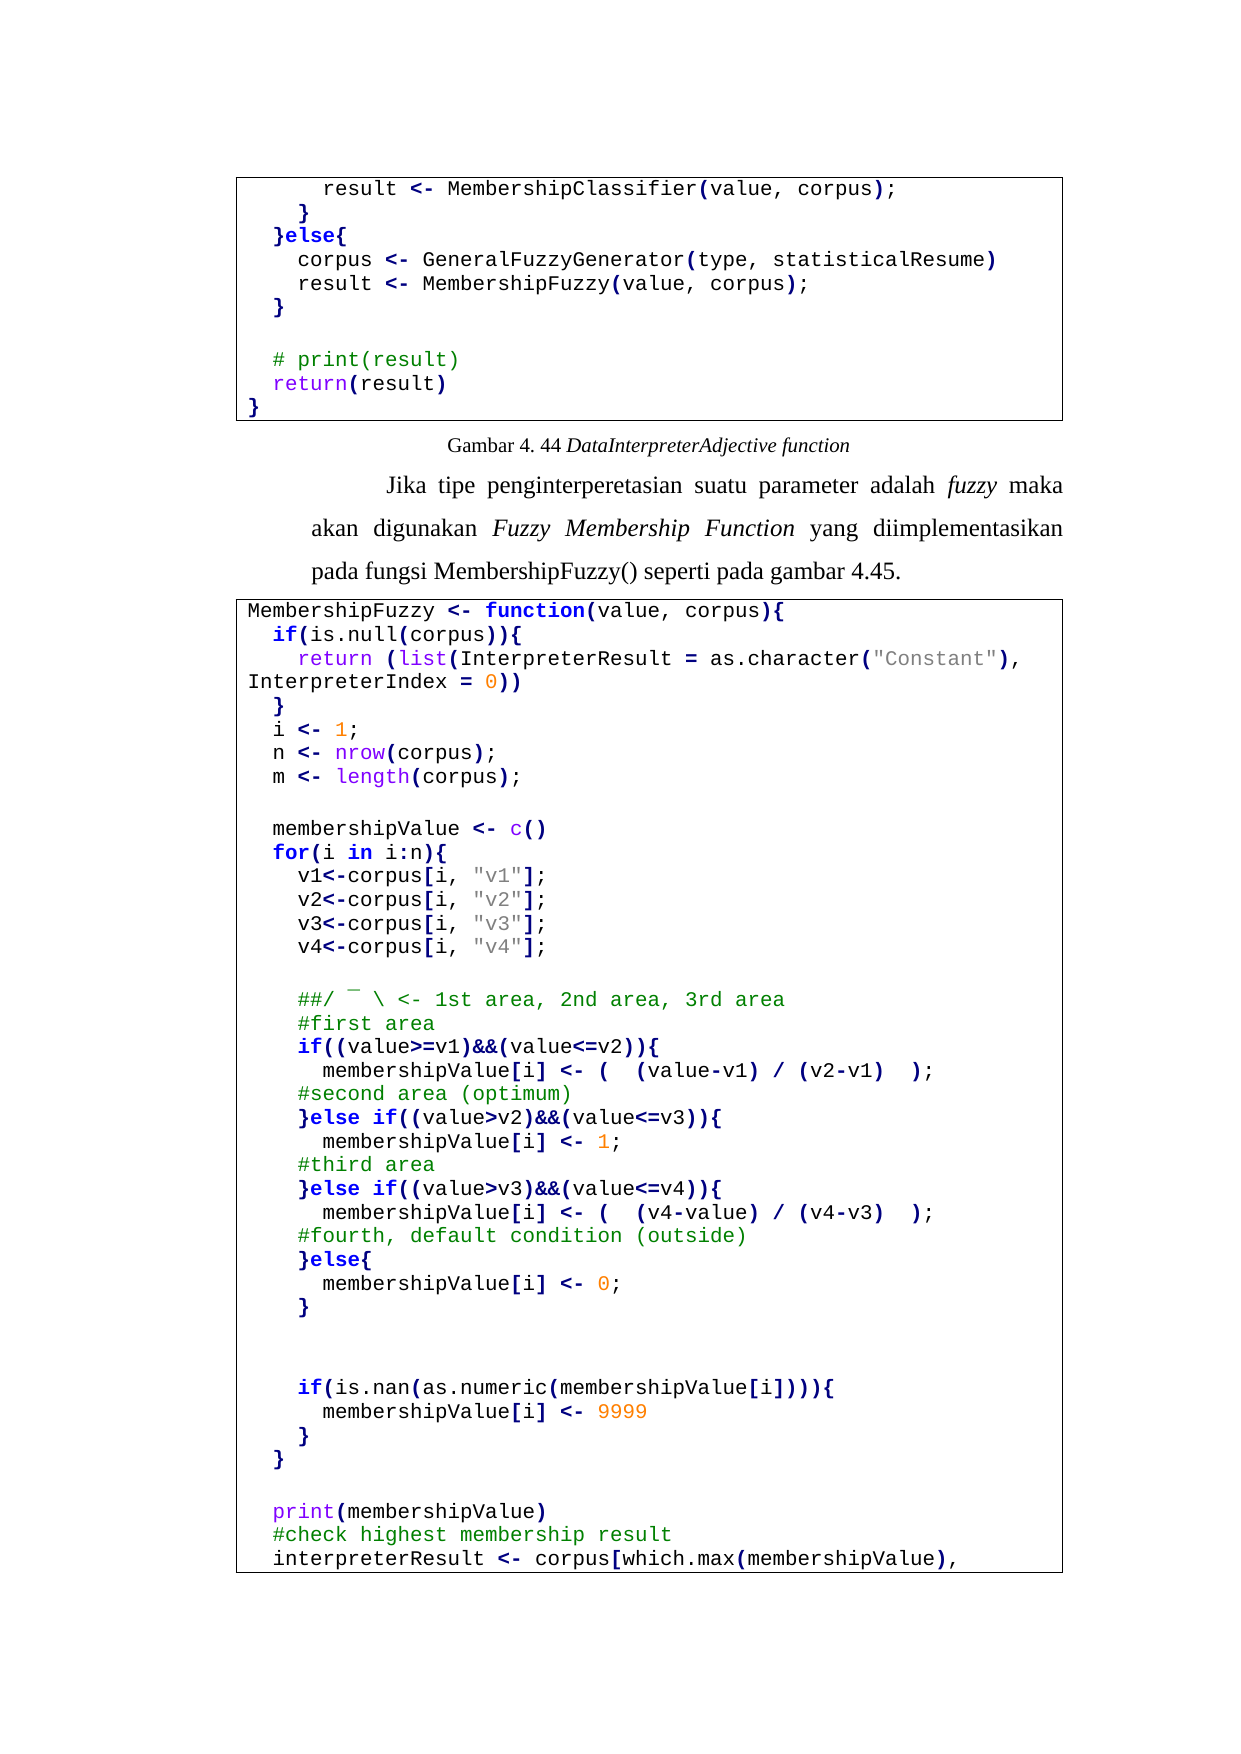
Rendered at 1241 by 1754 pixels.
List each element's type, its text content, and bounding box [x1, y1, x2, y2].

text Gambar 4. 44 DataInterpreterAdjective function [236, 433, 1063, 457]
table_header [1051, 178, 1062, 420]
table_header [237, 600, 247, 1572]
text Jika tipe penginterperetasian suatu parameter adalah fuzzy maka akan digunakan Fuzzy Membership Function yang diimplementasikan pada fungsi MembershipFuzzy() seperti pada gambar 4.45. [311, 470, 1063, 585]
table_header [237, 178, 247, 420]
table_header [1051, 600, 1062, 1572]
